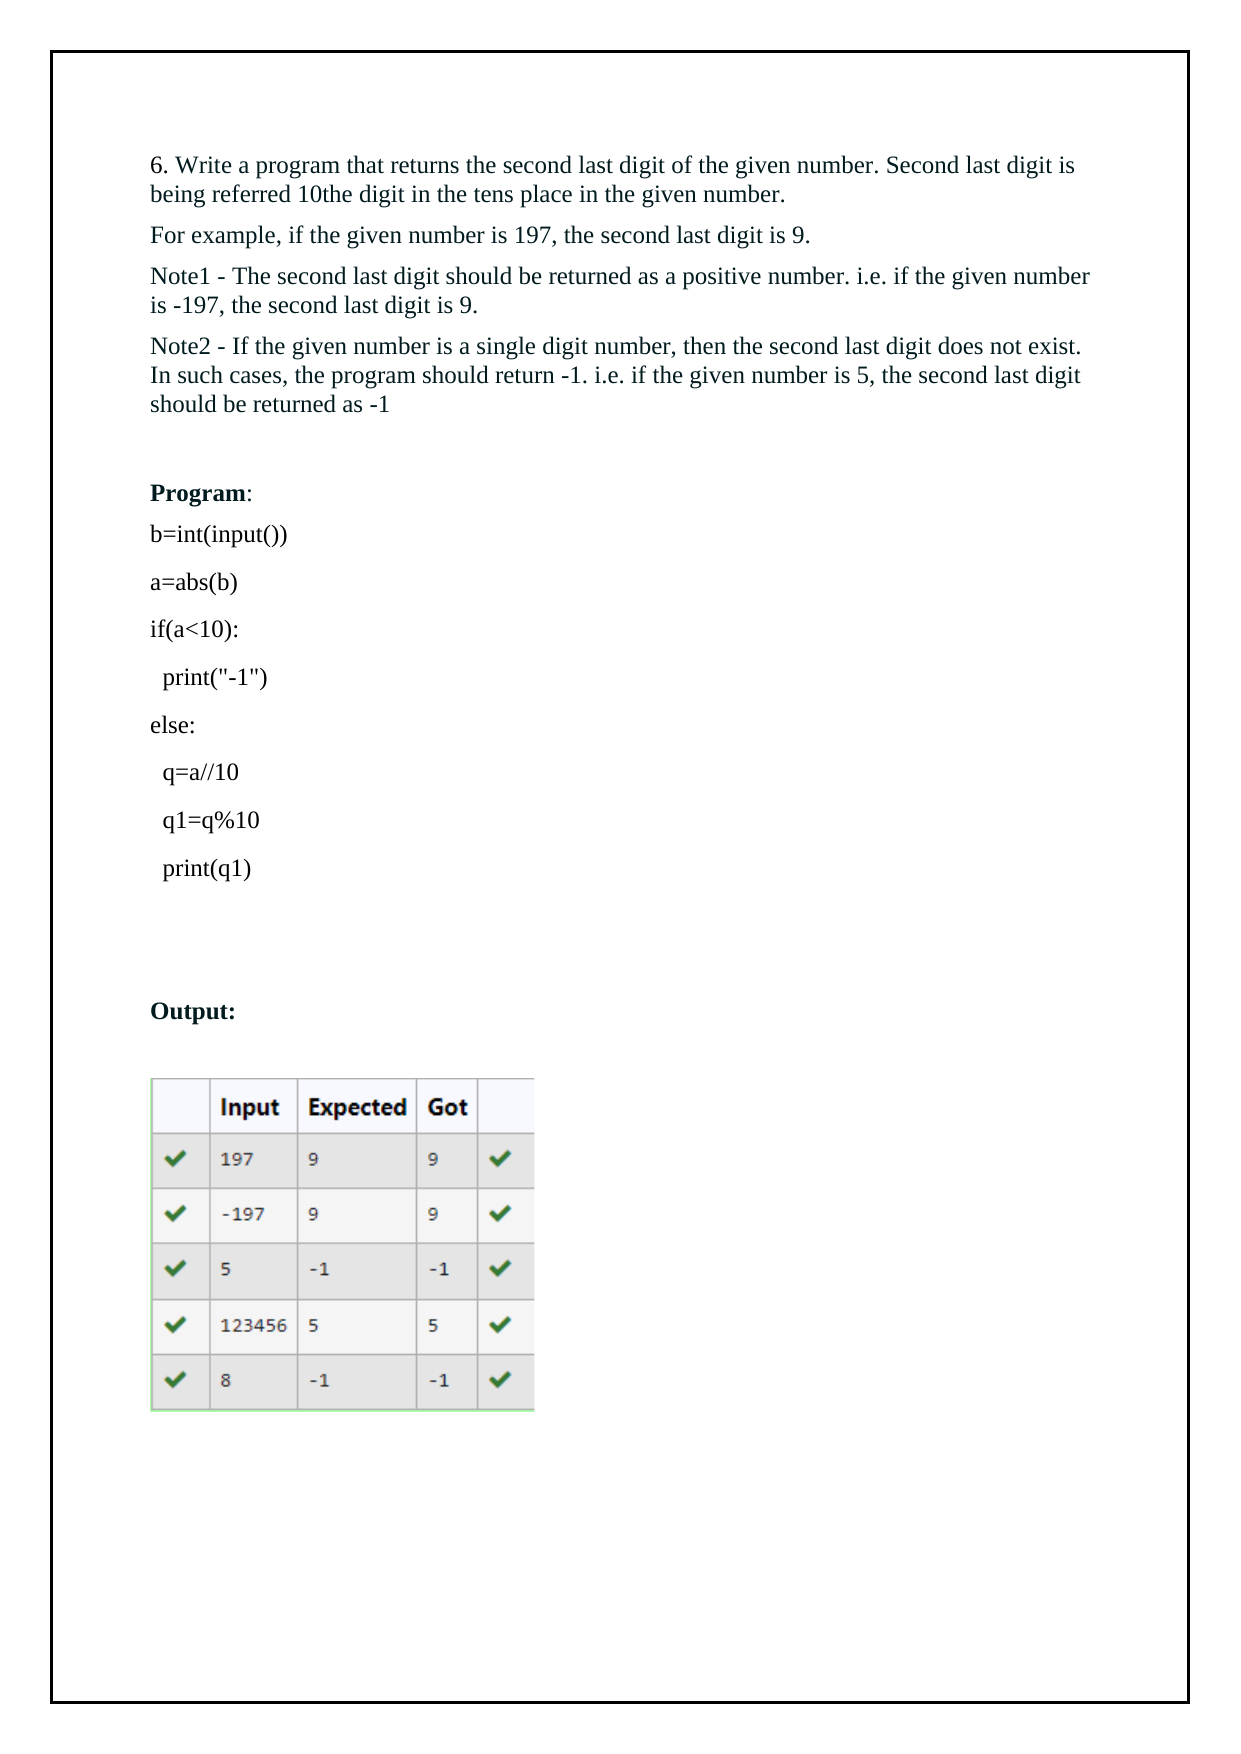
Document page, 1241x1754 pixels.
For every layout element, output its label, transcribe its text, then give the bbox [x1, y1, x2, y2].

text else: [150, 710, 1090, 738]
text q1=q%10 [150, 805, 1090, 834]
text 6. Write a program that returns the second last digit of the given number. Second last digit is being referred 10the digit in the tens place in the given number. [150, 150, 1090, 207]
text print(q1) [150, 853, 1090, 882]
text Note1 - The second last digit should be returned as a positive number. i.e. if the given number is -197, the second last digit is 9. [150, 261, 1090, 319]
text a=abs(b) [150, 567, 1090, 595]
text if(a<10): [150, 614, 1090, 643]
text For example, if the given number is 197, the second last digit is 9. [150, 220, 1090, 249]
text b=int(input()) [150, 519, 1090, 548]
text Note2 - If the given number is a single digit number, then the second last digit does not exist. In such cases, the program should return -1. i.e. if the given number is 5, the second last digit should be returned as -1 [150, 331, 1090, 417]
picture [150, 1078, 535, 1412]
text Output: [150, 996, 1090, 1025]
text Program: [150, 478, 1090, 506]
text q=a//10 [150, 757, 1090, 786]
text print("-1") [150, 662, 1090, 691]
